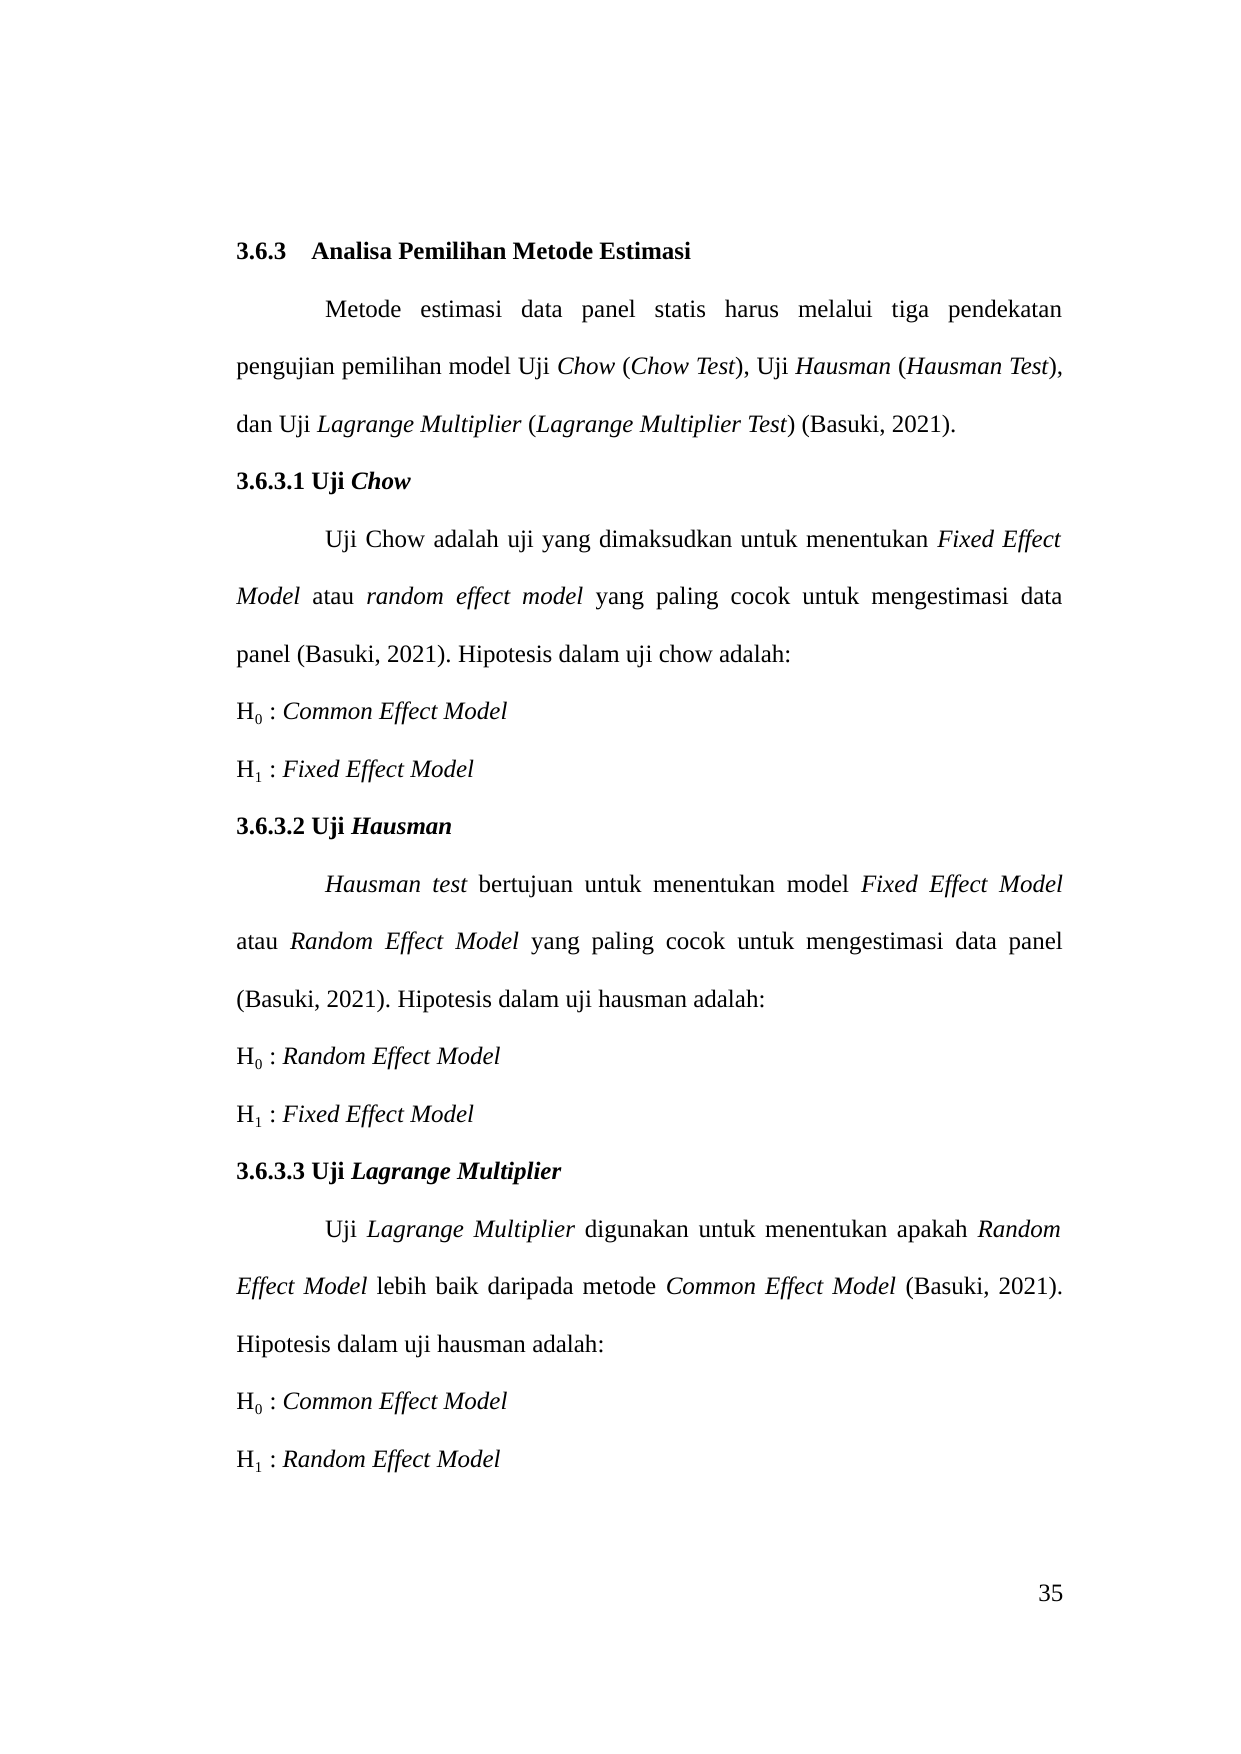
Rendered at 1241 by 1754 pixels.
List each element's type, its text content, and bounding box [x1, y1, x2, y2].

text H₁ : Fixed Effect Model [236, 1099, 1063, 1127]
text Uji Lagrange Multiplier digunakan untuk menentukan apakah Random Effect Model lebih baik daripada metode Common Effect Model Hipotesis dalam uji hausman adalah: [236, 1214, 1063, 1357]
text H₀ : Random Effect Model [236, 1041, 1063, 1070]
subtitle Analisa Pemilihan Metode Estimasi [236, 236, 1063, 265]
text H₀ : Common Effect Model [236, 696, 1063, 725]
text Metode estimasi data panel statis harus melalui tiga pendekatan pengujian pemilihan model Uji Chow (Chow Test), Uji Hausman (Hausman Test), dan Uji Lagrange Multiplier (Lagrange Multiplier Test) [236, 294, 1063, 437]
text Hausman test bertujuan untuk menentukan model Fixed Effect Model atau Random Effect Model yang paling cocok untuk mengestimasi data panel Hipotesis dalam uji hausman adalah: [236, 869, 1063, 1012]
text H₀ : Common Effect Model [236, 1386, 1063, 1415]
list Uji Chow [236, 466, 1063, 495]
list Uji Hausman [236, 811, 1063, 840]
list Uji Lagrange Multiplier [236, 1156, 1063, 1185]
text H₁ : Fixed Effect Model [236, 754, 1063, 782]
text Uji Chow adalah uji yang dimaksudkan untuk menentukan Fixed Effect Model atau random effect model yang paling cocok untuk mengestimasi data panel Hipotesis dalam uji chow adalah: [236, 524, 1063, 667]
text H₁ : Random Effect Model [236, 1444, 1063, 1472]
